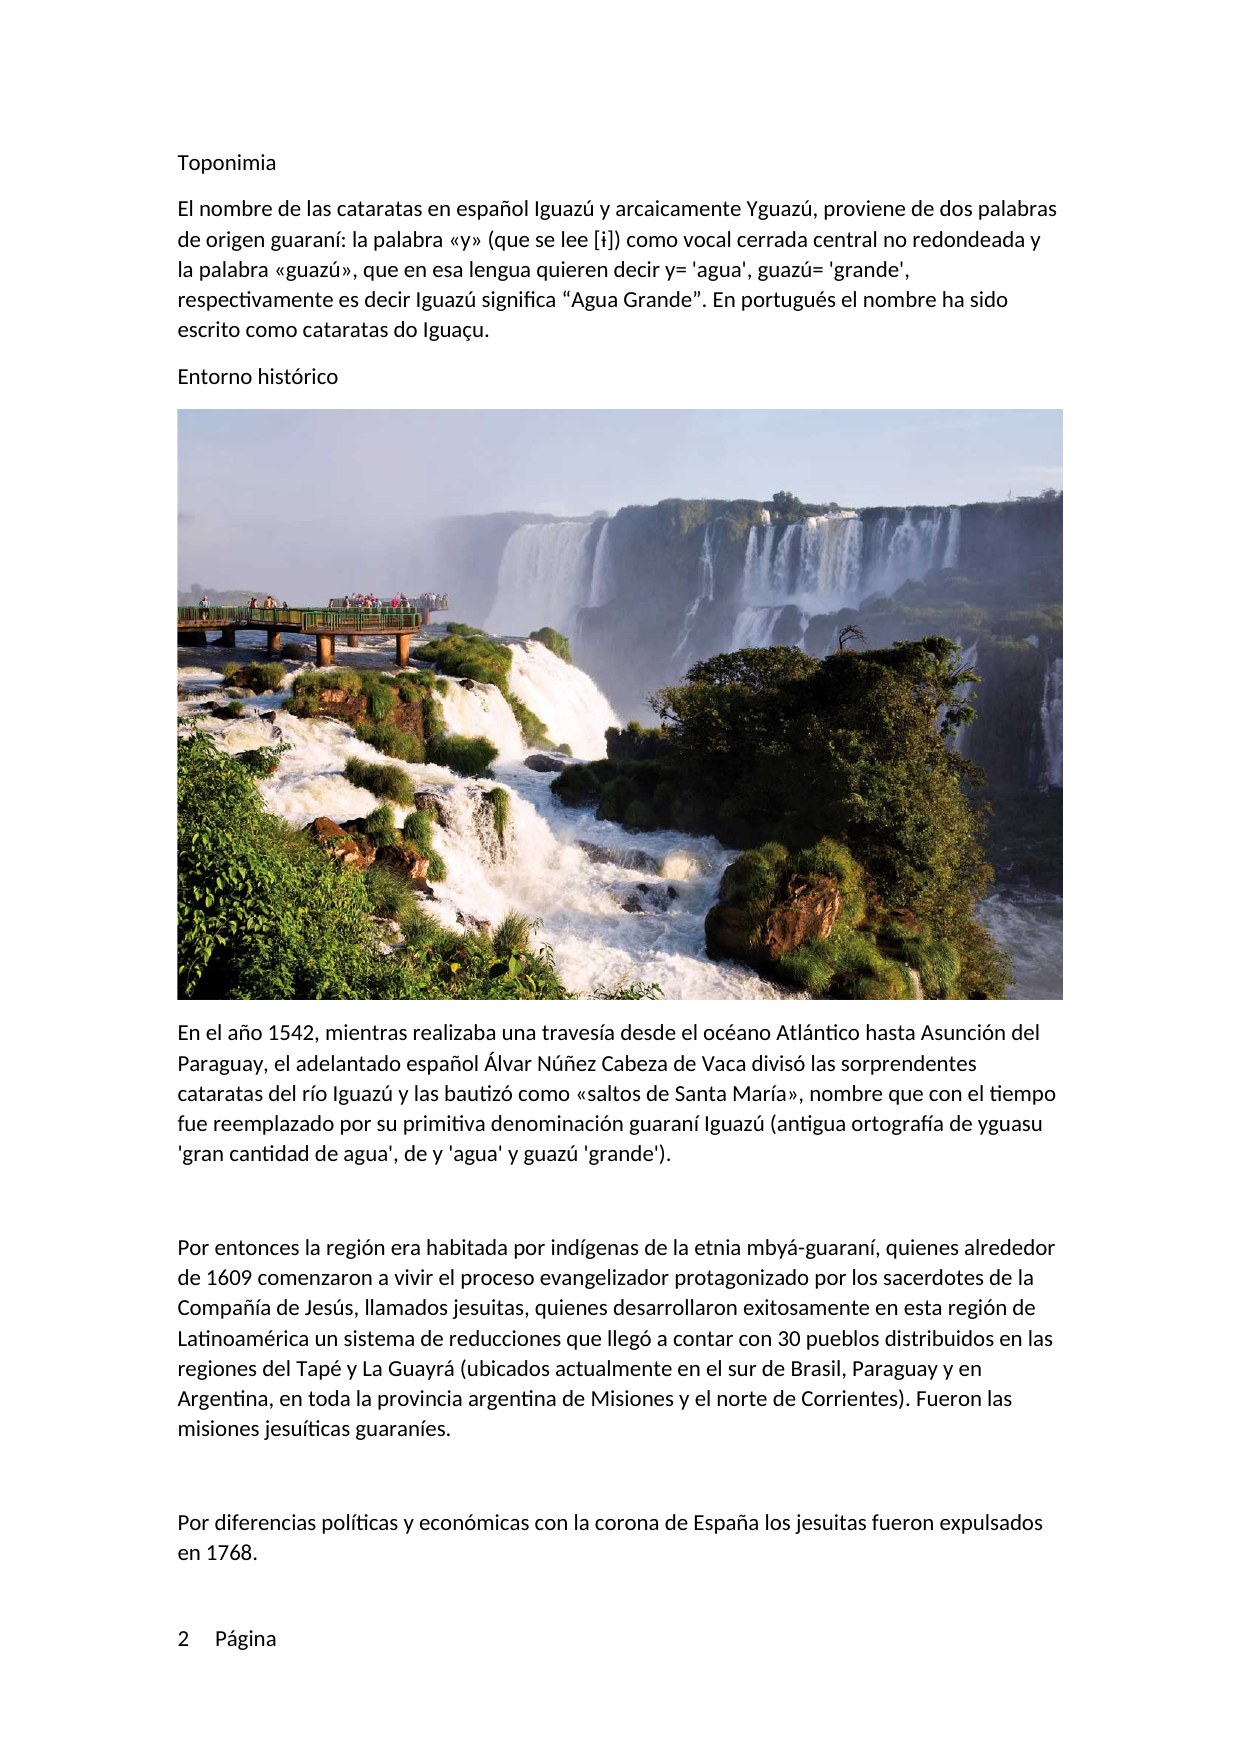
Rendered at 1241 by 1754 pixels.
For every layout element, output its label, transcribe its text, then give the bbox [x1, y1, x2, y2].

picture [177, 409, 1063, 1000]
text El nombre de las cataratas en español Iguazú y arcaicamente Yguazú, proviene de dos palabras de origen guaraní: la palabra «y» (que se lee [ɨ]) como vocal cerrada central no redondeada y la palabra «guazú», que en esa lengua quieren decir y= 'agua', guazú= 'grande', respectivamente es decir Iguazú significa “Agua Grande”. En portugués el nombre ha sido escrito como cataratas do Iguaçu. [177, 194, 1063, 343]
text Por diferencias políticas y económicas con la corona de España los jesuitas fueron expulsados en 1768. [177, 1508, 1063, 1566]
text Toponimia [177, 148, 1063, 176]
text Por entonces la región era habitada por indígenas de la etnia mbyá-guaraní, quienes alrededor de 1609 comenzaron a vivir el proceso evangelizador protagonizado por los sacerdotes de la Compañía de Jesús, llamados jesuitas, quienes desarrollaron exitosamente en esta región de Latinoamérica un sistema de reducciones que llegó a contar con 30 pueblos distribuidos en las regiones del Tapé y La Guayrá (ubicados actualmente en el sur de Brasil, Paraguay y en Argentina, en toda la provincia argentina de Misiones y el norte de Corrientes). Fueron las misiones jesuíticas guaraníes. [177, 1233, 1063, 1442]
text En el año 1542, mientras realizaba una travesía desde el océano Atlántico hasta Asunción del Paraguay, el adelantado español Álvar Núñez Cabeza de Vaca divisó las sorprendentes cataratas del río Iguazú y las bautizó como «saltos de Santa María», nombre que con el tiempo fue reemplazado por su primitiva denominación guaraní Iguazú (antigua ortografía de yguasu 'gran cantidad de agua', de y 'agua' y guazú 'grande'). [177, 1018, 1063, 1167]
text Entorno histórico [177, 362, 1063, 390]
